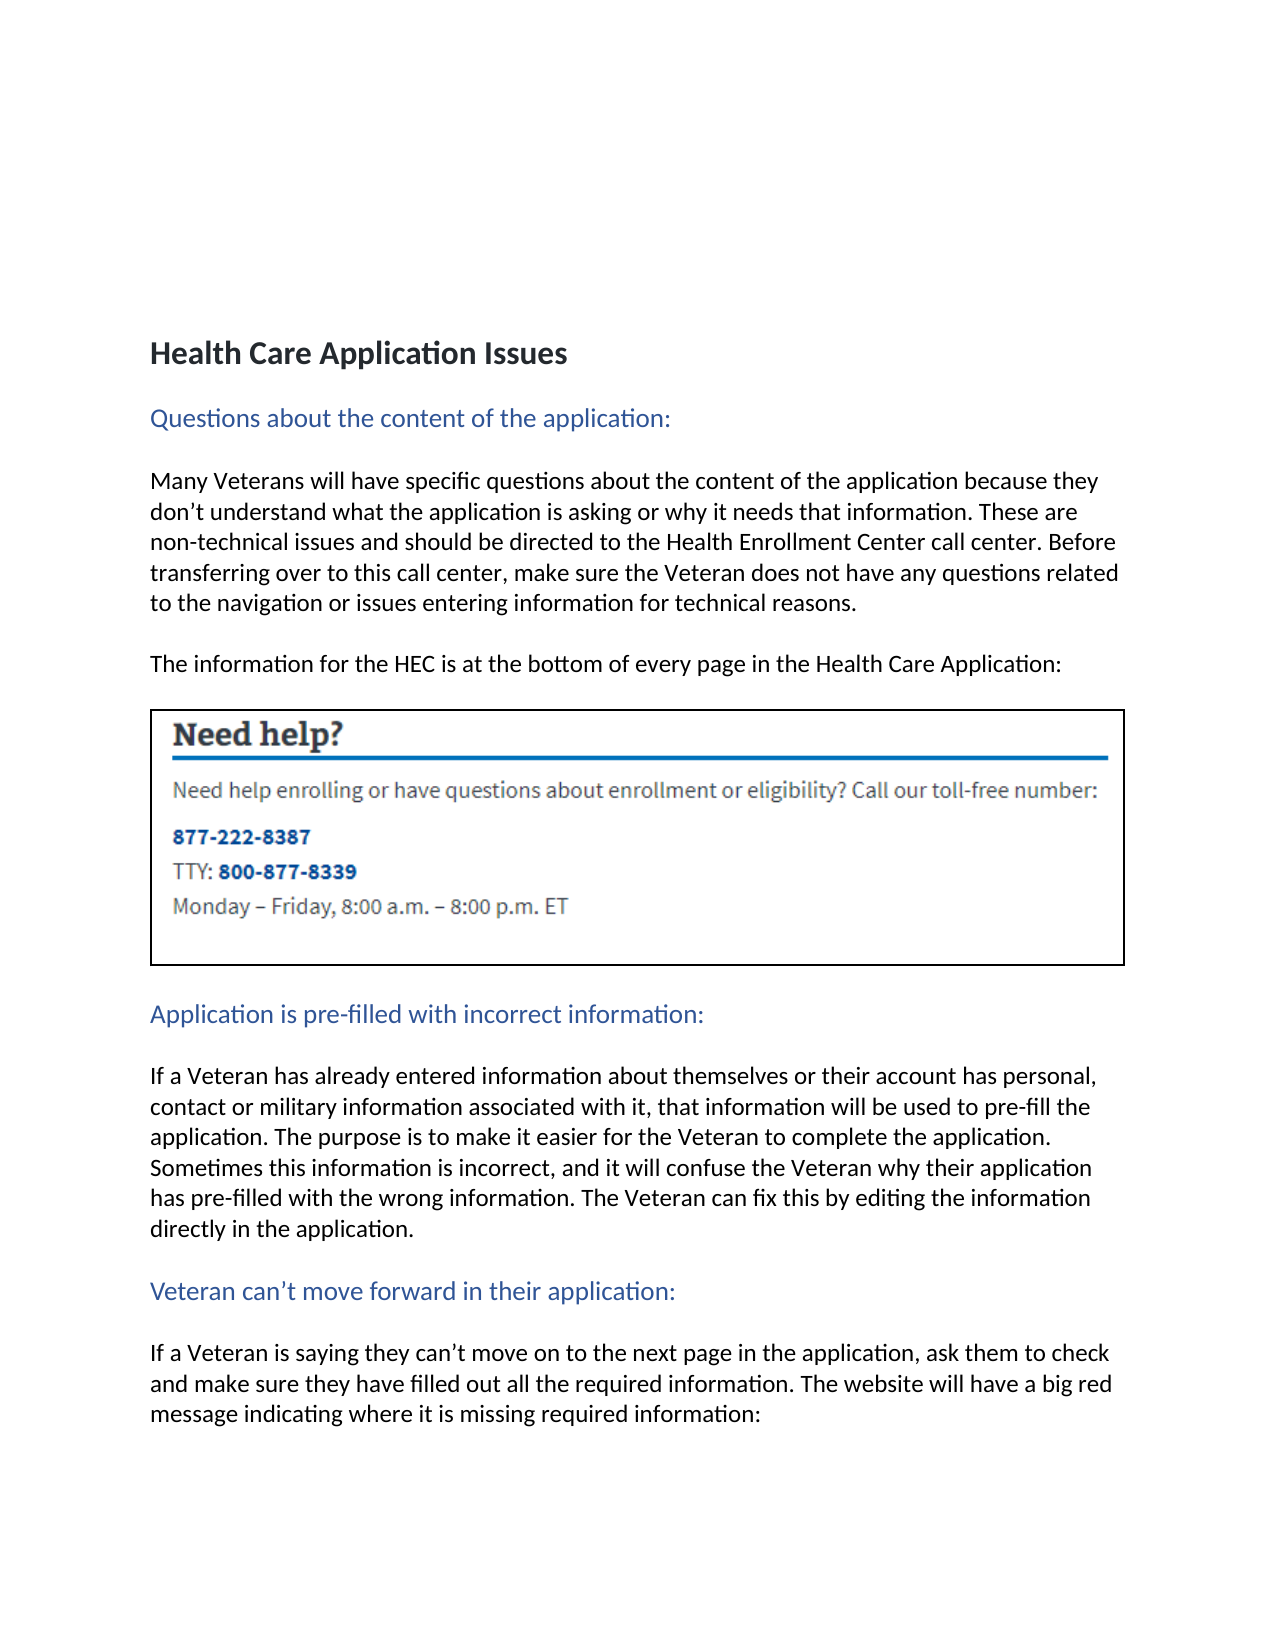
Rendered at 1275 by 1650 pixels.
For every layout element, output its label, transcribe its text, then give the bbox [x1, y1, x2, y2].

text The information for the HEC is at the bottom of every page in the Health Care Application: [150, 648, 1125, 679]
subtitle Health Care Application Issues [150, 332, 891, 372]
subtitle Application is pre-filled with incorrect information: [150, 997, 891, 1030]
text Many Veterans will have specific questions about the content of the application because they don’t understand what the application is asking or why it needs that information. These are non-technical issues and should be directed to the Health Enrollment Center call center. Before transferring over to this call center, make sure the Veteran does not have any questions related to the navigation or issues entering information for technical reasons. [150, 465, 1125, 618]
subtitle Veteran can’t move forward in their application: [150, 1274, 891, 1307]
subtitle Questions about the content of the application: [150, 402, 891, 435]
text If a Veteran has already entered information about themselves or their account has personal, contact or military information associated with it, that information will be used to pre-fill the application. The purpose is to make it easier for the Veteran to complete the application. Sometimes this information is incorrect, and it will confuse the Veteran why their application has pre-filled with the wrong information. The Veteran can fix this by editing the information directly in the application. [150, 1060, 1125, 1243]
text If a Veteran is saying they can’t move on to the next page in the application, ask them to check and make sure they have filled out all the required information. The website will have a big red message indicating where it is missing required information: [150, 1338, 1125, 1429]
picture [152, 711, 1123, 964]
